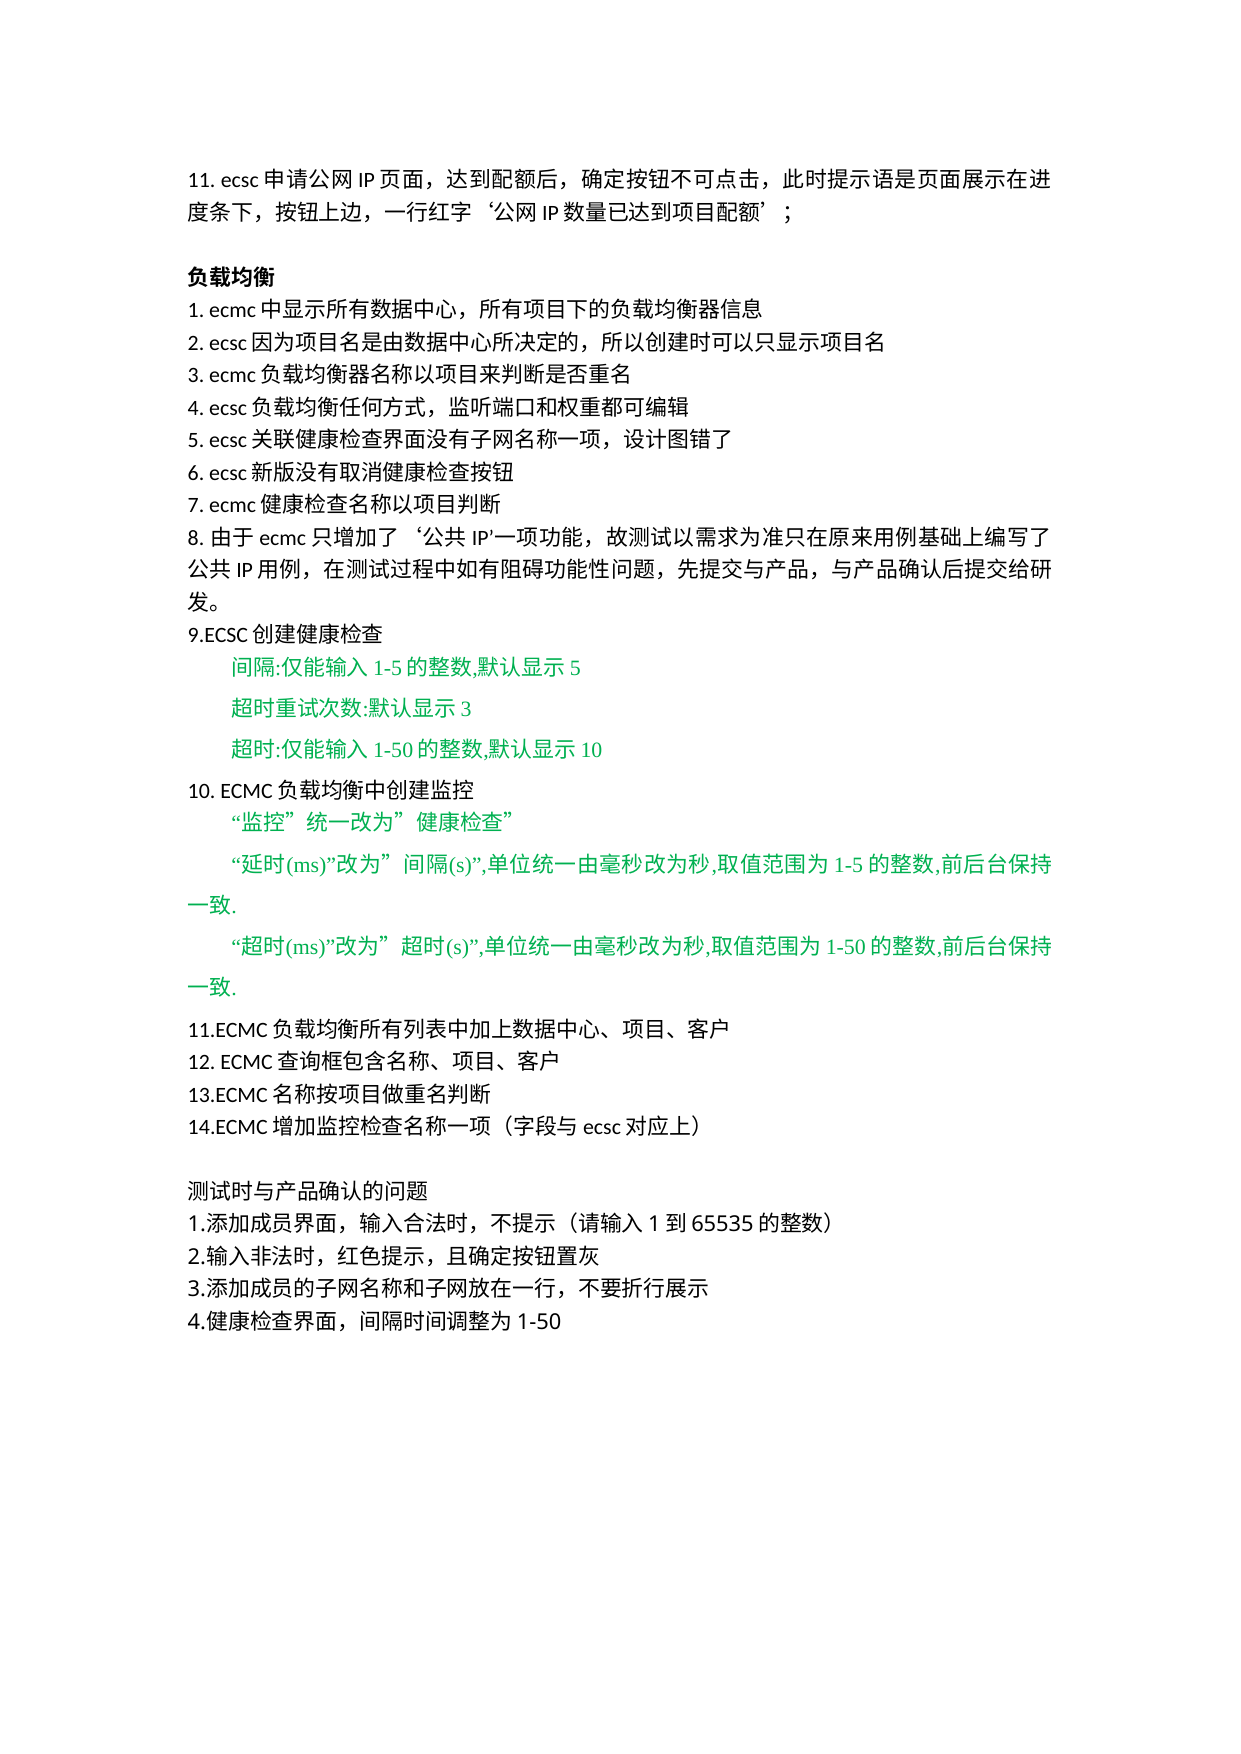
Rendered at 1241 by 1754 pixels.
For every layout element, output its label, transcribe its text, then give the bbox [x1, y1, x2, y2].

text 6. ecsc新版没有取消健康检查按钮 [187, 454, 1053, 487]
text 超时重试次数:默认显示3 [187, 691, 1053, 722]
text 4.健康检查界面，间隔时间调整为1-50 [187, 1304, 1053, 1336]
text 14.ECMC增加监控检查名称一项（字段与ecsc对应上） [187, 1109, 1053, 1141]
text 测试时与产品确认的问题 [187, 1174, 1053, 1206]
text 9.ECSC创建健康检查 [187, 617, 1053, 649]
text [187, 162, 1053, 227]
text 间隔:仅能输入1-5的整数,默认显示5 [187, 649, 1053, 681]
text 13.ECMC 名称按项目做重名判断 [187, 1076, 1053, 1109]
text 11.ECMC负载均衡所有列表中加上数据中心、项目、客户 [187, 1011, 1053, 1044]
text 1. ecmc中显示所有数据中心，所有项目下的负载均衡器信息 [187, 292, 1053, 324]
text “延时(ms)”改为”间隔(s)”,单位统一由毫秒改为秒,取值范围为1-5的整数,前后台保持一致. [187, 847, 1053, 919]
text 2. ecsc因为项目名是由数据中心所决定的，所以创建时可以只显示项目名 [187, 324, 1053, 357]
text 10. ECMC负载均衡中创建监控 [187, 773, 1053, 805]
text 超时:仅能输入1-50的整数,默认显示10 [187, 732, 1053, 763]
text 3. ecmc负载均衡器名称以项目来判断是否重名 [187, 357, 1053, 389]
text 5. ecsc关联健康检查界面没有子网名称一项，设计图错了 [187, 422, 1053, 454]
text 8. 由于ecmc只增加了‘公共IP’一项功能，故测试以需求为准只在原来用例基础上编写了公共IP用例，在测试过程中如有阻碍功能性问题，先提交与产品，与产品确认后提交给研发。 [187, 519, 1053, 617]
text 负载均衡 [187, 259, 1053, 292]
text 7. ecmc健康检查名称以项目判断 [187, 487, 1053, 519]
text 4. ecsc负载均衡任何方式，监听端口和权重都可编辑 [187, 389, 1053, 422]
text “监控”统一改为”健康检查” [187, 805, 1053, 837]
text 12. ECMC查询框包含名称、项目、客户 [187, 1044, 1053, 1076]
text “超时(ms)”改为”超时(s)”,单位统一由毫秒改为秒,取值范围为1-50的整数,前后台保持一致. [187, 929, 1053, 1002]
text 1.添加成员界面，输入合法时，不提示（请输入1到65535的整数） 2.输入非法时，红色提示，且确定按钮置灰 3.添加成员的子网名称和子网放在一行，不要折行展示 [187, 1206, 1053, 1304]
